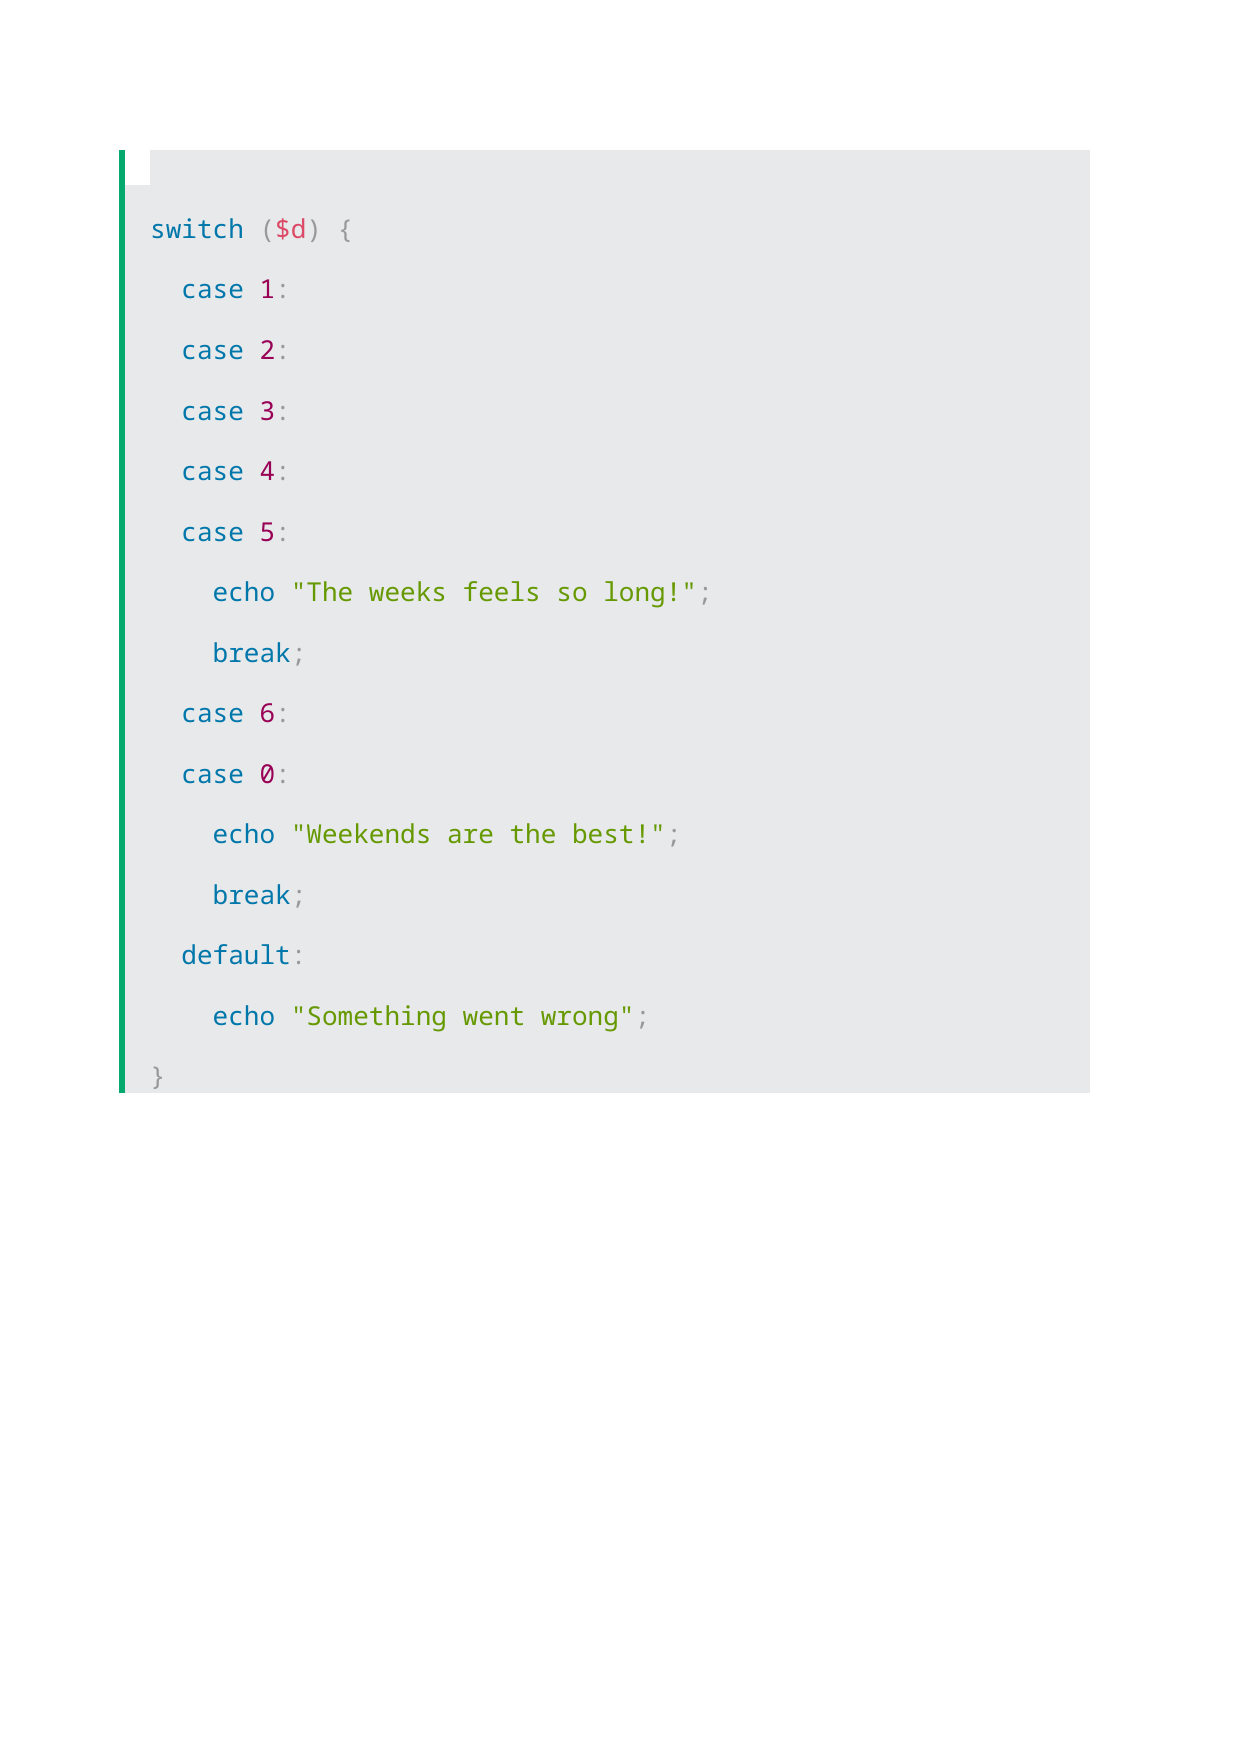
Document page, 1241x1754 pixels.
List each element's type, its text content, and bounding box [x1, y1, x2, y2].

text switch ($d) { [125, 211, 1090, 246]
text default: [125, 937, 1090, 972]
text case 0: [125, 755, 1090, 791]
text case 2: [125, 332, 1090, 367]
text case 1: [125, 271, 1090, 307]
text echo "The weeks feels so long!"; [125, 574, 1090, 609]
text break; [125, 876, 1090, 912]
text echo "Weekends are the best!"; [125, 816, 1090, 851]
text } [125, 1058, 1090, 1093]
text case 4: [125, 453, 1090, 488]
text case 6: [125, 695, 1090, 730]
text case 3: [125, 392, 1090, 428]
text case 5: [125, 513, 1090, 549]
text break; [125, 634, 1090, 670]
text echo "Something went wrong"; [125, 997, 1090, 1033]
